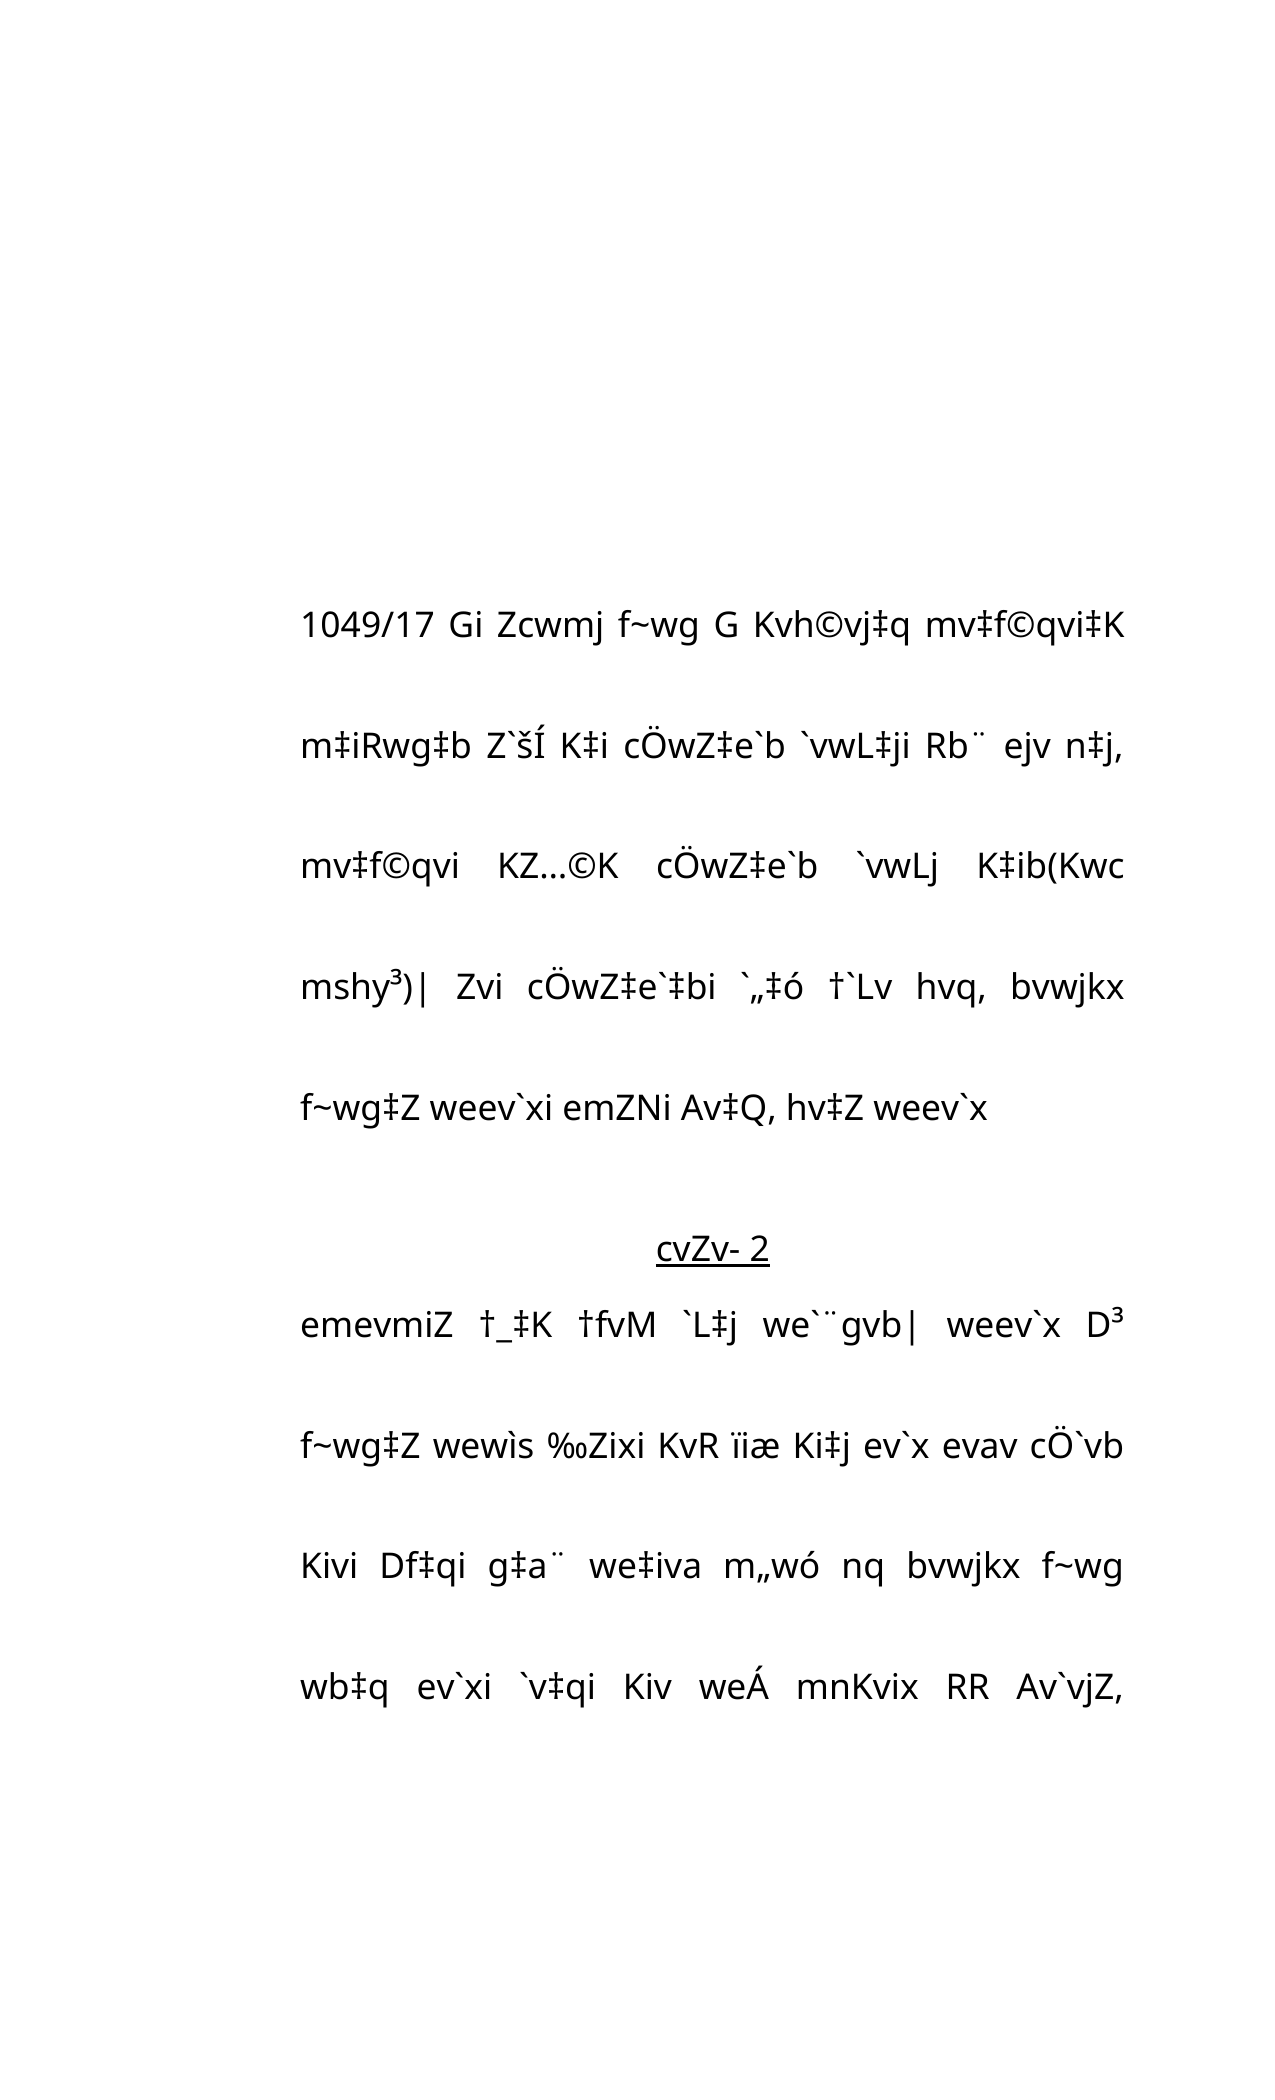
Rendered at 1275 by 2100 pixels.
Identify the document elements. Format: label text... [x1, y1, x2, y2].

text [300, 600, 1125, 1130]
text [300, 1300, 1125, 1709]
text cvZv- 2 [300, 1223, 1125, 1272]
